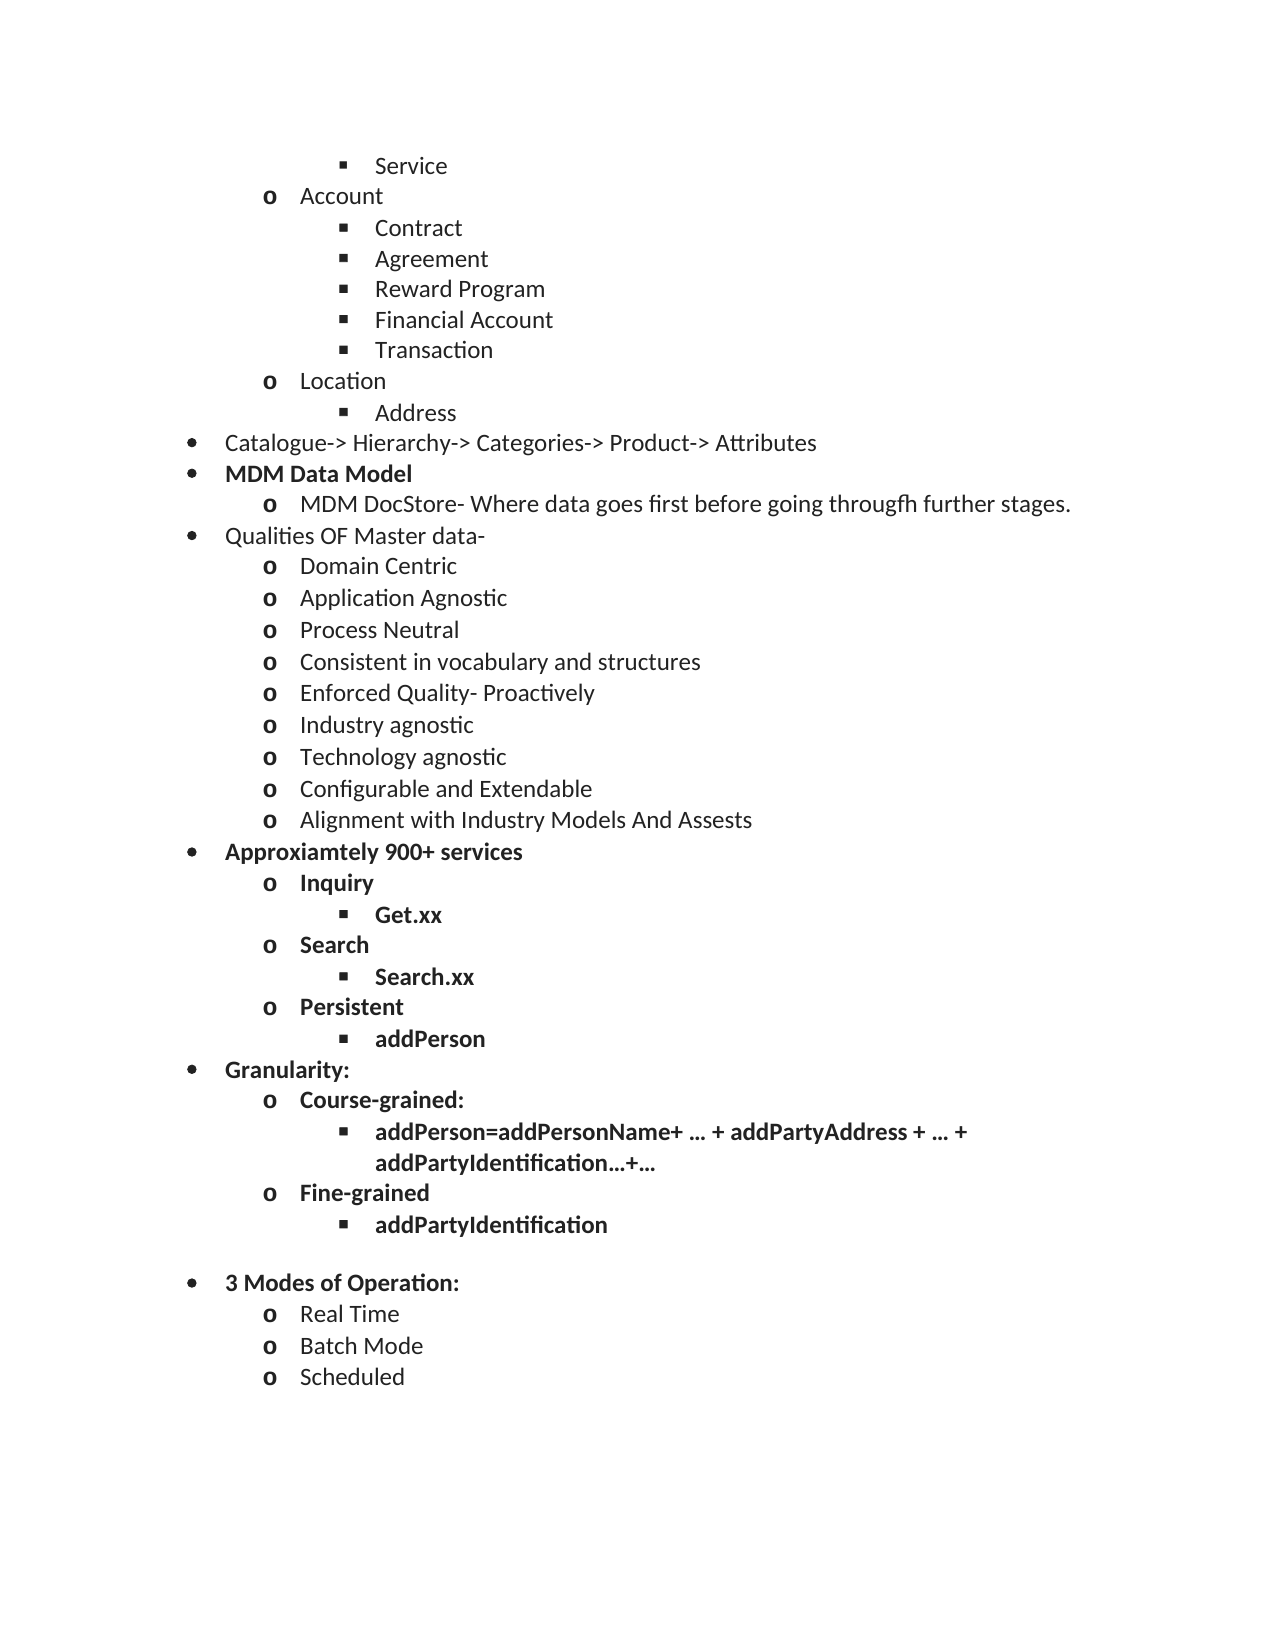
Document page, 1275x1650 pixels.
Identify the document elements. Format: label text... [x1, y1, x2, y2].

list Application Agnostic [262, 582, 1125, 614]
list Account [262, 181, 1125, 212]
list addPerson [337, 1023, 1125, 1054]
list Address [337, 397, 1125, 427]
list Location [262, 365, 1125, 397]
list Course-grained: [262, 1084, 1125, 1116]
list Qualities OF Master data- [187, 520, 1125, 551]
list Consistent in vocabulary and structures [262, 646, 1125, 678]
list Service [337, 150, 1125, 181]
list MDM DocStore- Where data goes first before going througfh further stages. [262, 488, 1125, 520]
list Approxiamtely 900+ services [187, 836, 1125, 867]
list Persistent [262, 992, 1125, 1023]
list Process Neutral [262, 614, 1125, 646]
list 3 Modes of Operation: [187, 1267, 1125, 1298]
list Financial Account [337, 304, 1125, 334]
list addPerson=addPersonName+ … + addPartyAddress + … + addPartyIdentification…+… [337, 1116, 1125, 1177]
list Fine-grained [262, 1177, 1125, 1209]
list Configurable and Extendable [262, 773, 1125, 805]
list Catalogue-> Hierarchy-> Categories-> Product-> Attributes [187, 427, 1125, 458]
list Alignment with Industry Models And Assests [262, 805, 1125, 836]
list Contract [337, 212, 1125, 243]
list Granularity: [187, 1054, 1125, 1084]
list MDM Data Model [187, 458, 1125, 488]
list Enforced Quality- Proactively [262, 678, 1125, 709]
list Domain Centric [262, 551, 1125, 582]
list Inquiry [262, 867, 1125, 899]
list Search.xx [337, 961, 1125, 992]
list Agreement [337, 243, 1125, 273]
list Technology agnostic [262, 741, 1125, 773]
list Search [262, 929, 1125, 961]
list Transaction [337, 334, 1125, 365]
list addPartyIdentification [337, 1209, 1125, 1267]
list Scheduled [262, 1362, 1125, 1485]
list Real Time [262, 1298, 1125, 1330]
list Get.xx [337, 899, 1125, 929]
list Batch Mode [262, 1330, 1125, 1362]
list Reward Program [337, 273, 1125, 304]
list Industry agnostic [262, 709, 1125, 741]
